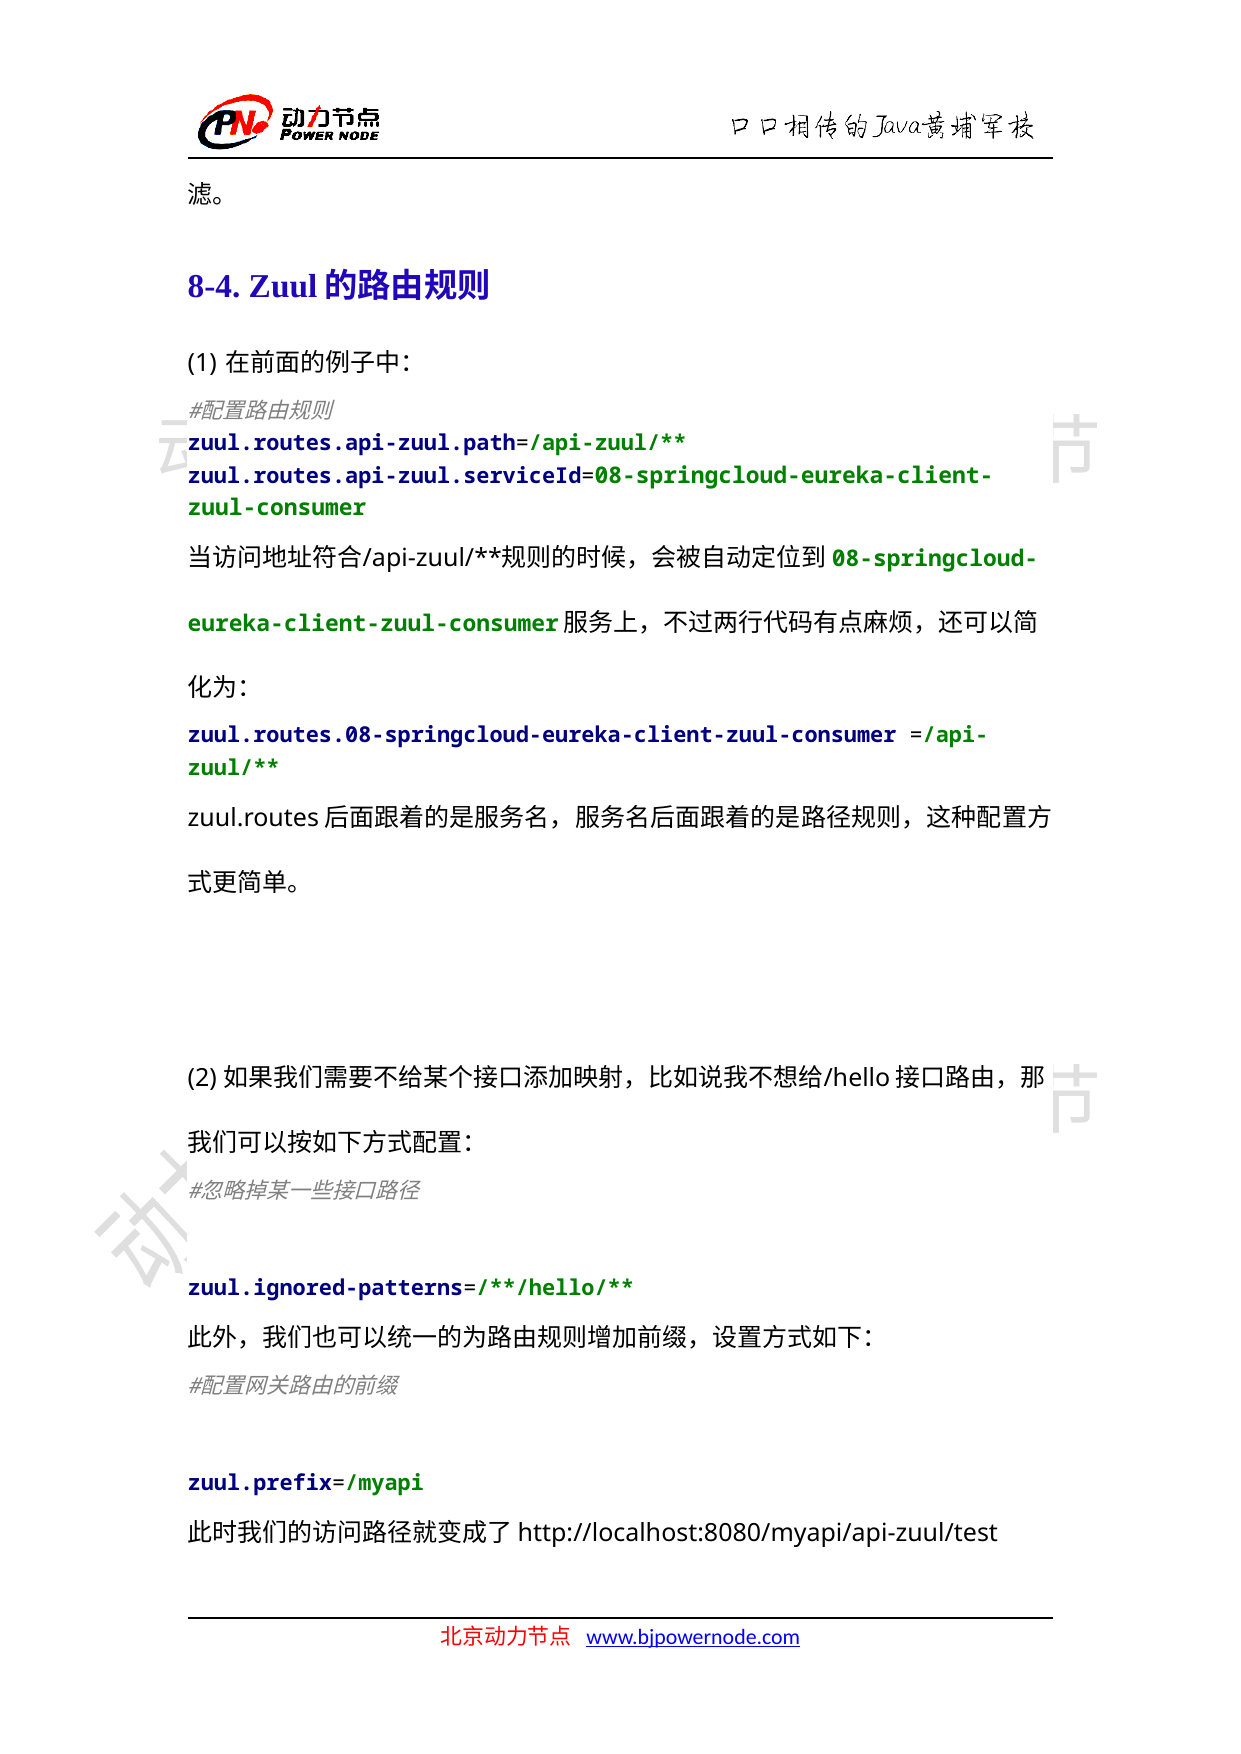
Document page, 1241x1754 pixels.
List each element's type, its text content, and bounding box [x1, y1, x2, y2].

text zuul.ignored-patterns=/**/hello/** [187, 1271, 1053, 1303]
text zuul.routes后面跟着的是服务名，服务名后面跟着的是路径规则，这种配置方式更简单。 [187, 783, 1053, 913]
text zuul.routes.08-springcloud-eureka-client-zuul-consumer =/api-zuul/** [187, 718, 1053, 783]
text #配置网关路由的前缀 [187, 1368, 1053, 1466]
text zuul.routes.api-zuul.path=/api-zuul/** [187, 426, 1053, 458]
picture [187, 88, 1053, 155]
list 在前面的例子中： [187, 328, 1053, 393]
text zuul.prefix=/myapi [187, 1466, 1053, 1498]
text zuul.routes.api-zuul.serviceId=08-springcloud-eureka-client-zuul-consumer [187, 458, 1053, 523]
text 当访问地址符合/api-zuul/**规则的时候，会被自动定位到08-springcloud-eureka-client-zuul-consumer服务上，不过两行代码有点麻烦，还可以简化为： [187, 523, 1053, 718]
text #忽略掉某一些接口路径 [187, 1173, 1053, 1271]
text #配置路由规则 [187, 393, 1053, 426]
text 此外，我们也可以统一的为路由规则增加前缀，设置方式如下： [187, 1303, 1053, 1368]
text 2、通过http://localhost:8083/api-zuul/test?token=123456地址访问，就会被过滤器过滤。 [187, 161, 1053, 226]
text (2) 如果我们需要不给某个接口添加映射，比如说我不想给/hello接口路由，那我们可以按如下方式配置： [187, 1043, 1053, 1173]
subtitle 8-4. Zuul的路由规则 [187, 251, 1053, 316]
text 此时我们的访问路径就变成了http://localhost:8080/myapi/api-zuul/test [187, 1498, 1053, 1563]
